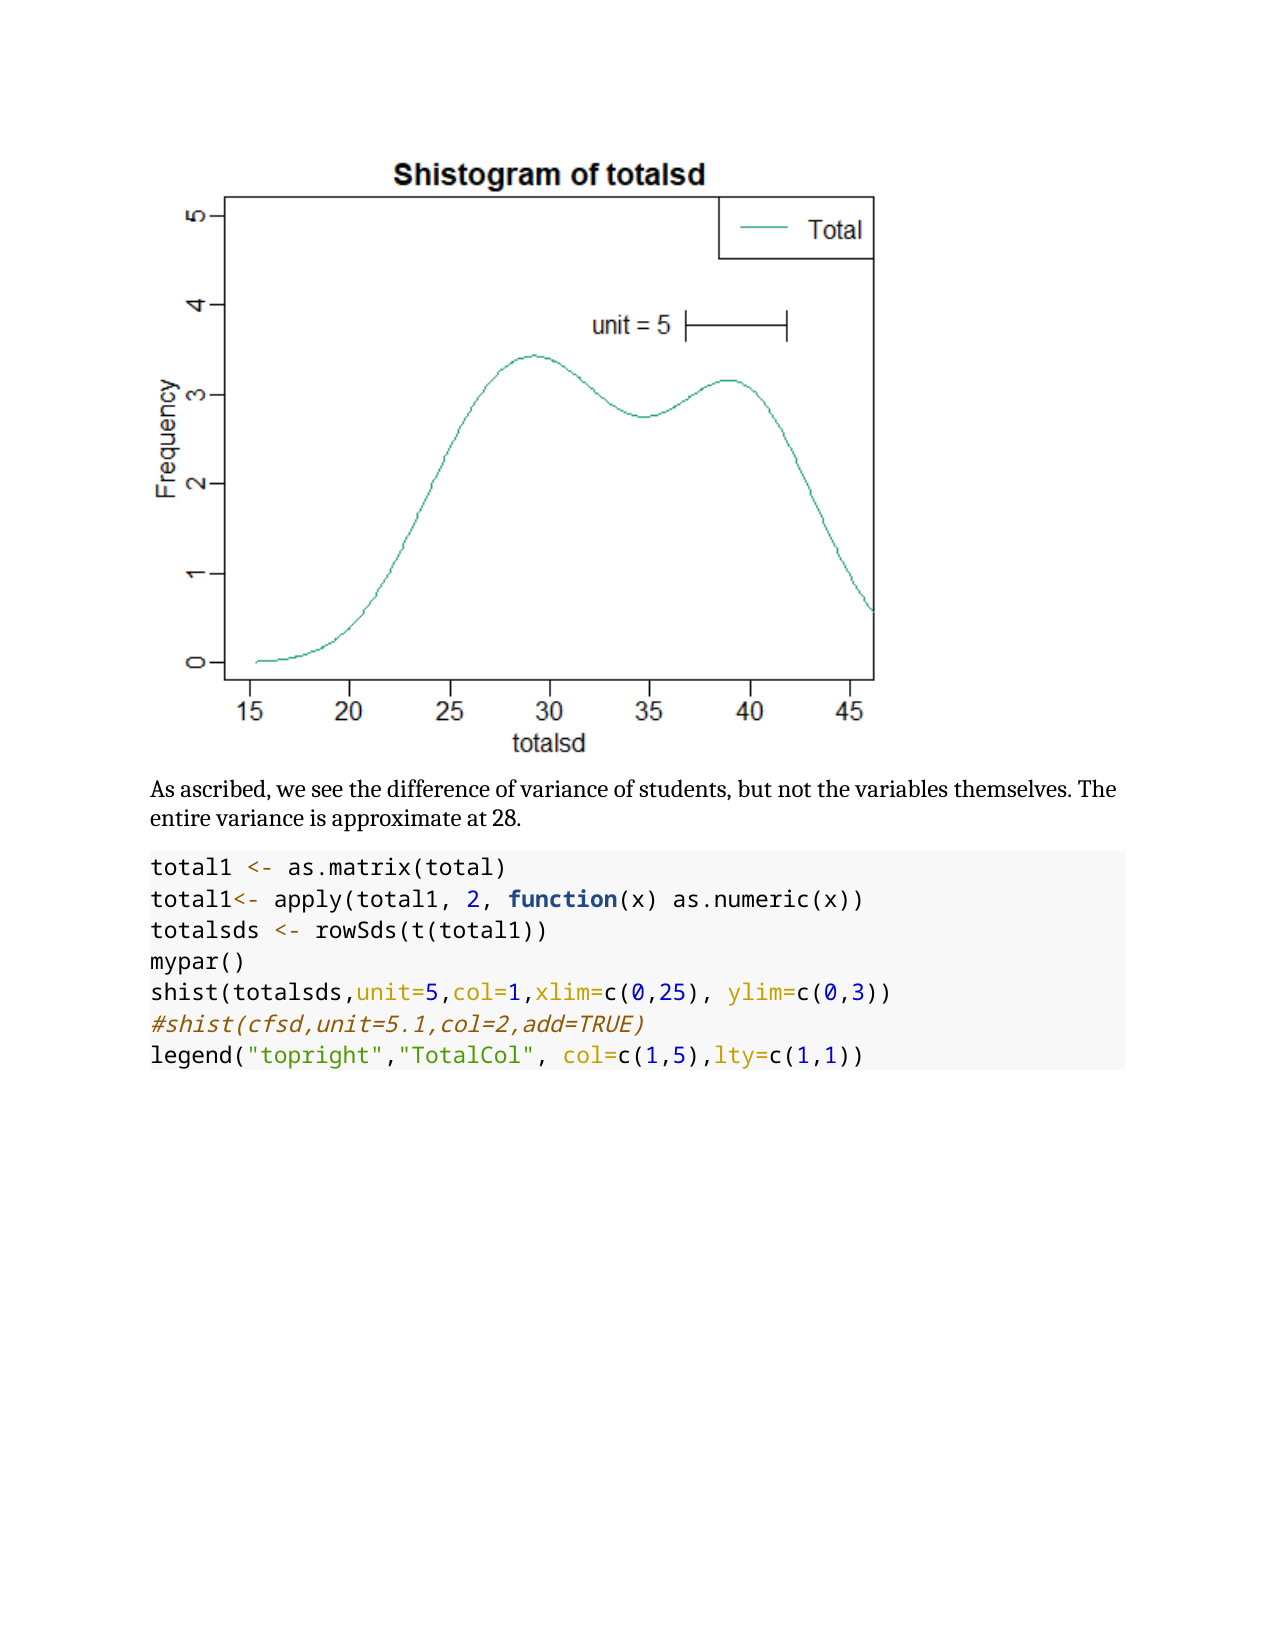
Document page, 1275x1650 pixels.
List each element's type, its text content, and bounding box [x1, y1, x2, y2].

picture [150, 150, 908, 757]
text total1 <- as.matrix(total) total1<- apply(total1, 2, function(x) as.numeric(x)) totalsds <- rowSds(t(total1)) mypar() shist(totalsds,unit=5,col=1,xlim=c(0,25), ylim=c(0,3)) #shist(cfsd,unit=5.1,col=2,add=TRUE) legend("topright","TotalCol", col=c(1,5),lty=c(1,1)) [246, 851, 1125, 1070]
text As ascribed, we see the difference of variance of students, but not the variables themselves. The entire variance is approximate at 28. [150, 775, 1125, 833]
